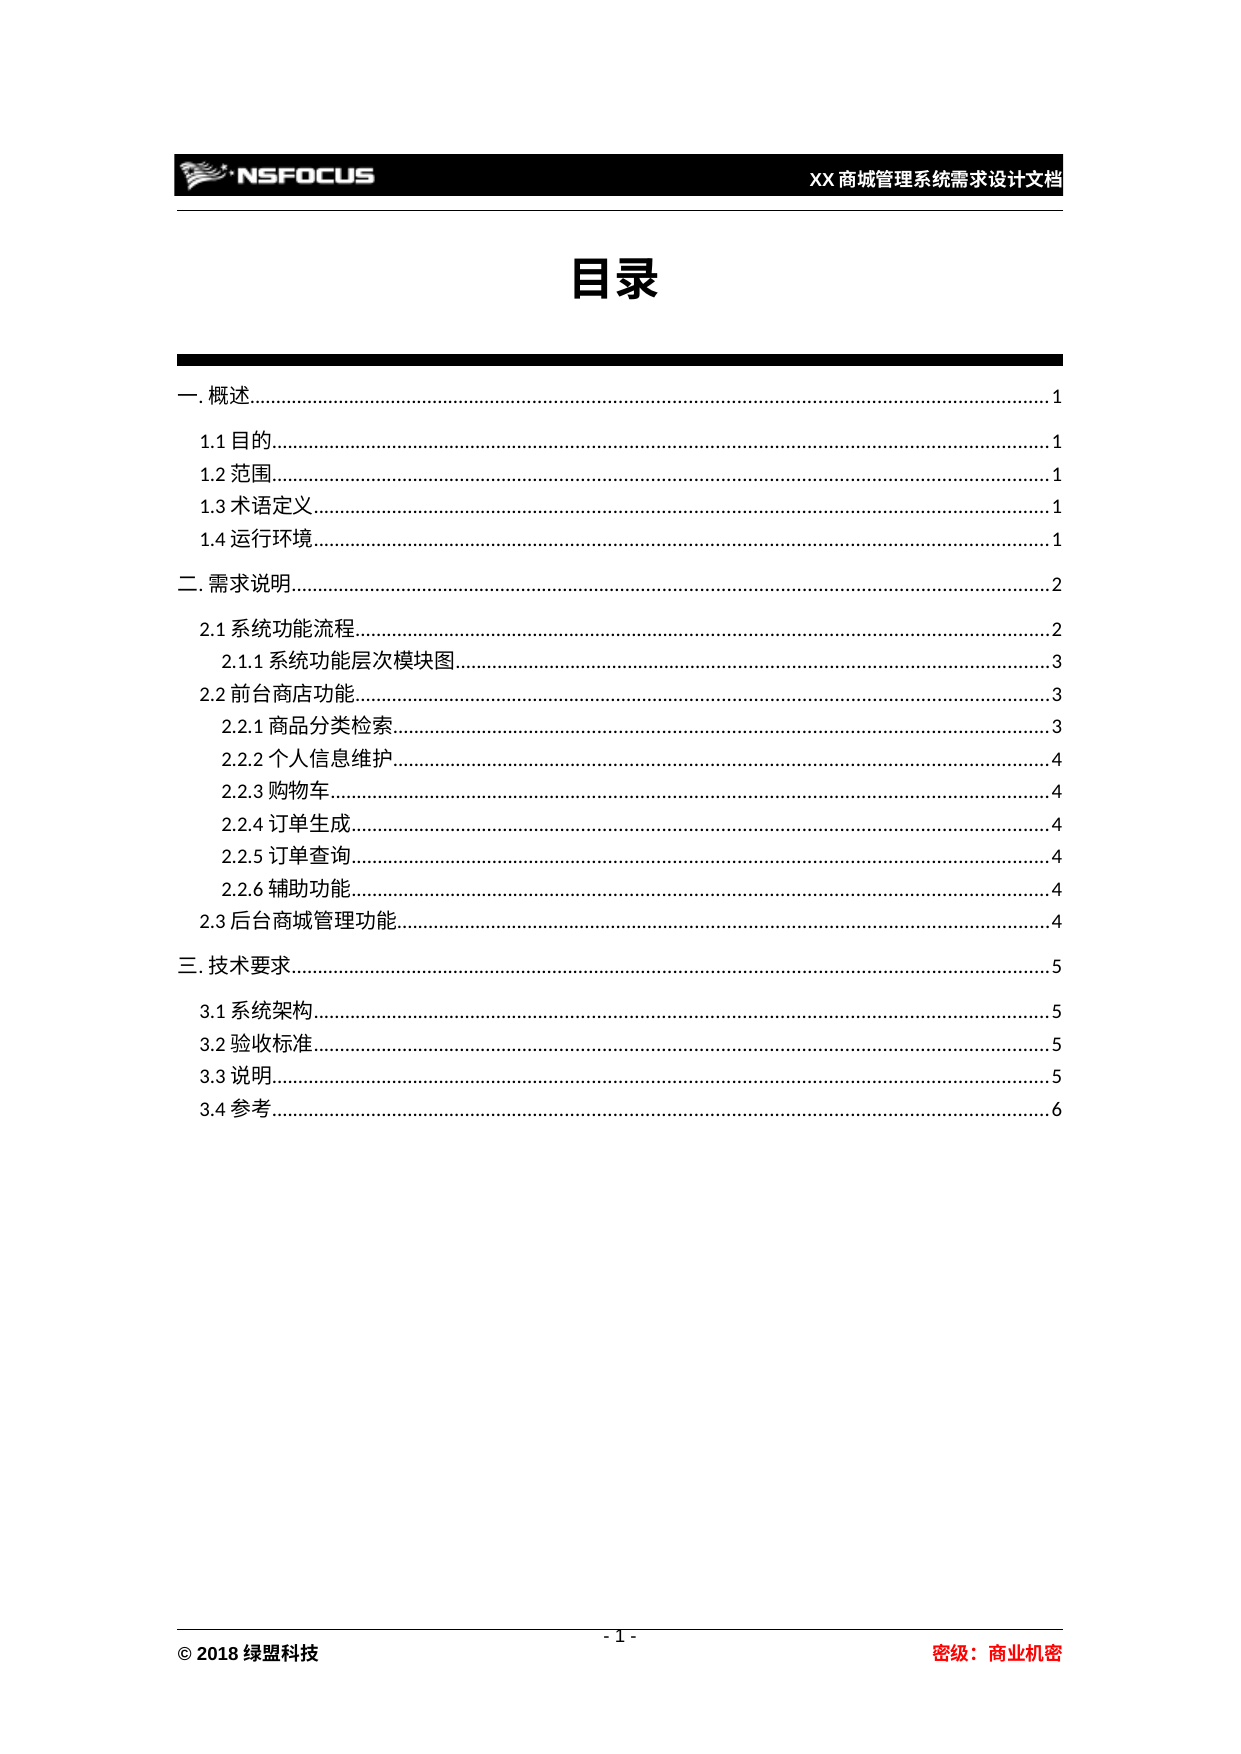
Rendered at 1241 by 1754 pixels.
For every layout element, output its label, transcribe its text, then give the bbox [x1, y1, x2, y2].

table_header 目录 [177, 227, 1063, 353]
picture [174, 154, 1064, 196]
table_cell 一. 概述 1 1.1 目的 1 1.2 范围 1 1.3 术语定义 1 1.4 运行环境 1 二. 需求说明 2 2.1 系统功能流程 2 2.1.1 系统功能层次模块图 3 2.2 前台商店功能 3 2.2.1 商品分类检索 3 2.2.2 个人信息维护 4 2.2.3 购物车 4 2.2.4 订单生成 4 2.2.5 订单查询 4 2.2.6 辅助功能 4 2.3 后台商城管理功能 4 三. 技术要求 5 3.1 系统架构 5 3.2 验收标准 5 3.3 说明 5 3.4 参考 6 [177, 366, 1063, 1156]
